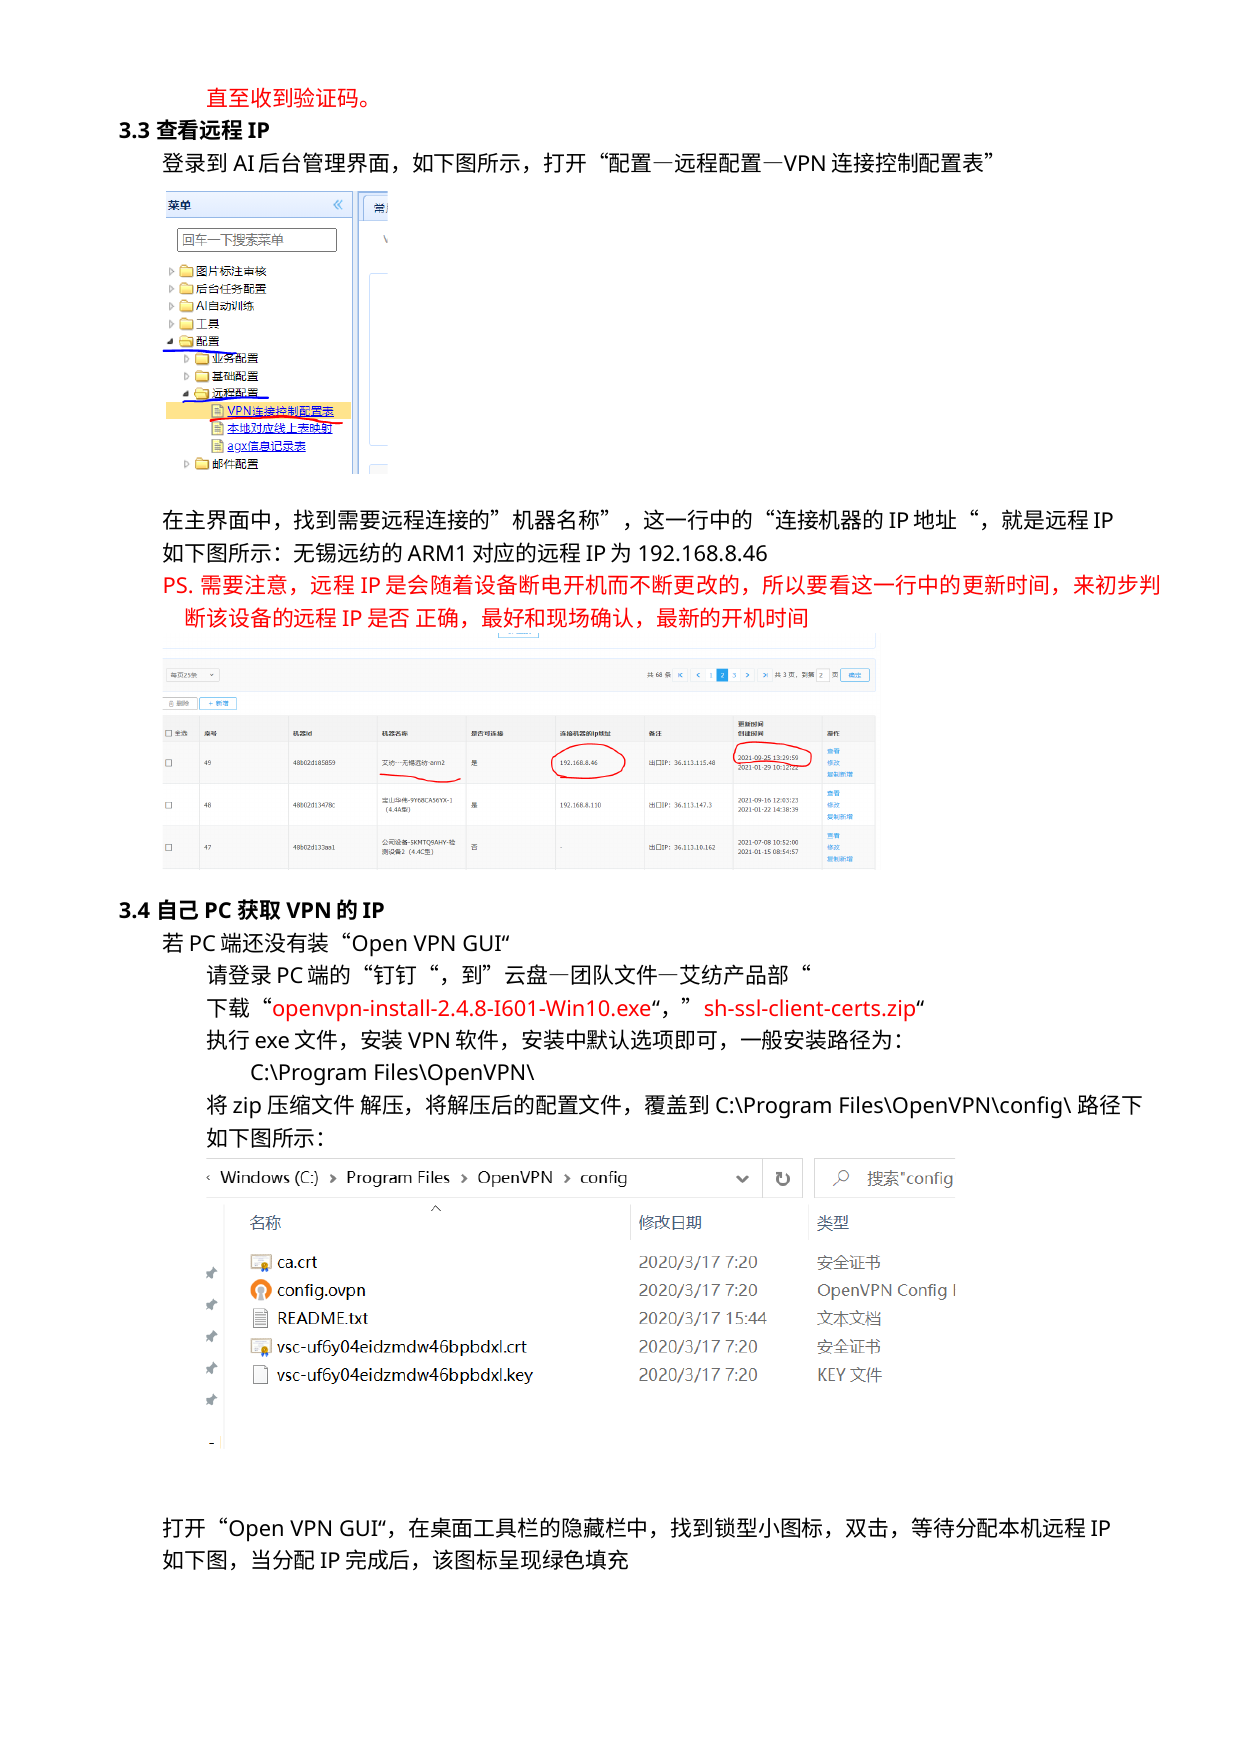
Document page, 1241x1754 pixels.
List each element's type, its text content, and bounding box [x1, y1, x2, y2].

text 将zip 压缩文件 解压，将解压后的配置文件，覆盖到 C:\Program Files\OpenVPN\config\ 路径下 [75, 1088, 1165, 1121]
text 3.4 自己PC 获取 VPN的IP [75, 893, 1165, 926]
text 执行exe文件，安装VPN软件，安装中默认选项即可，一般安装路径为： [75, 1023, 1165, 1056]
text 如下图，当分配IP完成后，该图标呈现绿色填充 [75, 1543, 1165, 1576]
text 登录到 AI后台管理界面，如下图所示，打开“配置—远程配置—VPN连接控制配置表” [75, 146, 1165, 178]
text 下载“openvpn-install-2.4.8-I601-Win10.exe“，”sh-ssl-client-certs.zip“ [75, 991, 1165, 1023]
text PS. 需要注意，远程IP是会随着设备断电开机而不断更改的，所以要看这一行中的更新时间，来初步判断该设备的远程IP是否 正确，最好和现场确认，最新的开机时间 [162, 568, 1165, 633]
picture [162, 633, 881, 870]
text 如下图所示：无锡远纺的ARM1对应的远程IP为 192.168.8.46 [75, 536, 1165, 568]
text 3.3 查看远程IP [119, 113, 1165, 146]
text 如下图所示： [75, 1121, 1165, 1153]
text 打开“Open VPN GUI“，在桌面工具栏的隐藏栏中，找到锁型小图标，双击，等待分配本机远程IP [75, 1511, 1165, 1543]
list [206, 81, 1165, 113]
text 请登录PC端的“钉钉“，到”云盘—团队文件—艾纺产品部“ [75, 958, 1165, 991]
text 若PC端还没有装“Open VPN GUI“ [75, 926, 1165, 958]
picture [162, 178, 388, 474]
picture [206, 1153, 955, 1449]
text C:\Program Files\OpenVPN\ [75, 1056, 1165, 1088]
text 在主界面中，找到需要远程连接的”机器名称”，这一行中的“连接机器的IP地址“，就是远程IP [75, 503, 1165, 536]
